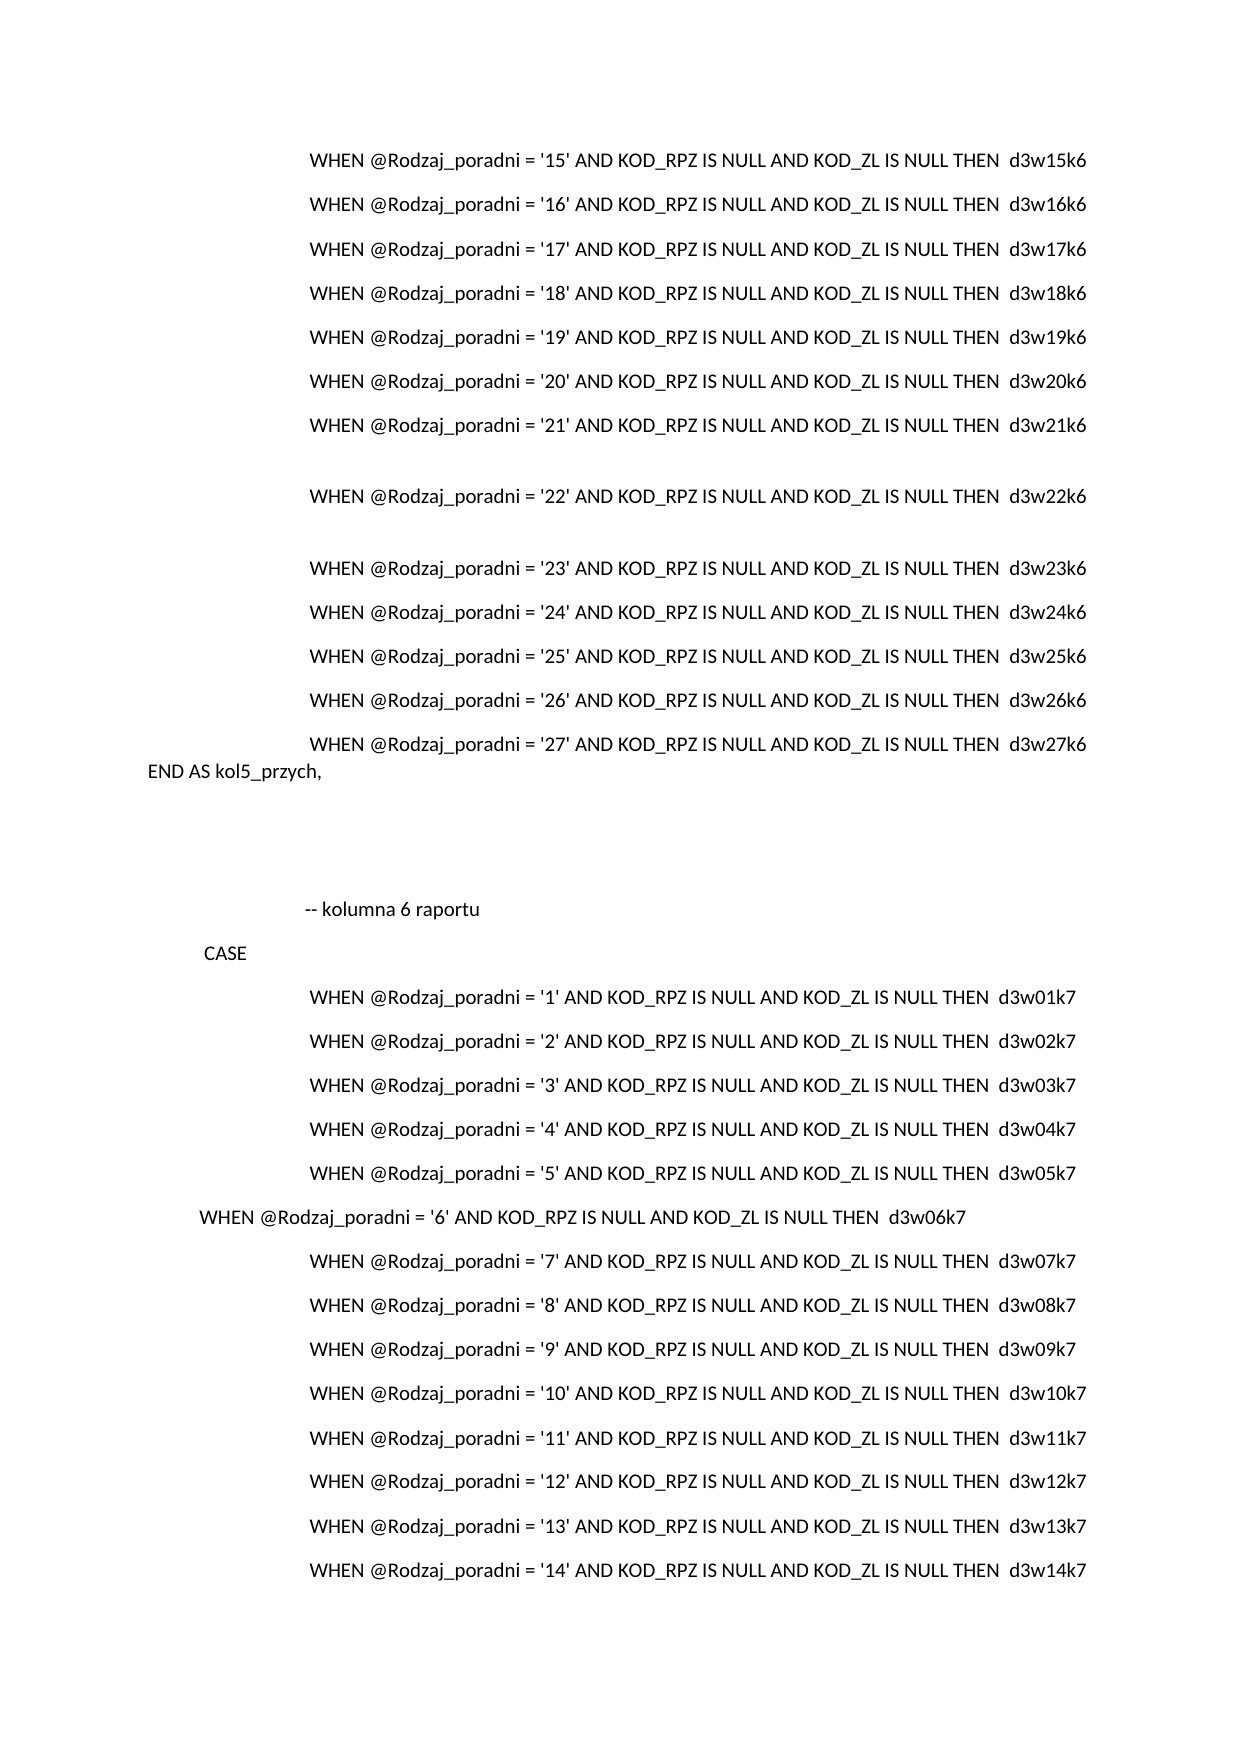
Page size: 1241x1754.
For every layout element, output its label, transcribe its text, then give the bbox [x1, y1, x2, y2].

text CASE [148, 940, 1093, 965]
text WHEN @Rodzaj_poradni = '22' AND KOD_RPZ IS NULL AND KOD_ZL IS NULL THEN d3w22k6 [148, 483, 1093, 536]
text WHEN @Rodzaj_poradni = '3' AND KOD_RPZ IS NULL AND KOD_ZL IS NULL THEN d3w03k7 [148, 1072, 1093, 1098]
text WHEN @Rodzaj_poradni = '7' AND KOD_RPZ IS NULL AND KOD_ZL IS NULL THEN d3w07k7 [148, 1248, 1093, 1274]
text WHEN @Rodzaj_poradni = '11' AND KOD_RPZ IS NULL AND KOD_ZL IS NULL THEN d3w11k7 [148, 1425, 1093, 1450]
text WHEN @Rodzaj_poradni = '1' AND KOD_RPZ IS NULL AND KOD_ZL IS NULL THEN d3w01k7 [148, 984, 1093, 1009]
text -- kolumna 6 raportu [148, 896, 1093, 921]
text WHEN @Rodzaj_poradni = '23' AND KOD_RPZ IS NULL AND KOD_ZL IS NULL THEN d3w23k6 [148, 555, 1093, 580]
text WHEN @Rodzaj_poradni = '14' AND KOD_RPZ IS NULL AND KOD_ZL IS NULL THEN d3w14k7 [148, 1557, 1093, 1582]
text WHEN @Rodzaj_poradni = '10' AND KOD_RPZ IS NULL AND KOD_ZL IS NULL THEN d3w10k7 [148, 1381, 1093, 1406]
text WHEN @Rodzaj_poradni = '17' AND KOD_RPZ IS NULL AND KOD_ZL IS NULL THEN d3w17k6 [148, 236, 1093, 261]
text WHEN @Rodzaj_poradni = '12' AND KOD_RPZ IS NULL AND KOD_ZL IS NULL THEN d3w12k7 [148, 1469, 1093, 1494]
text WHEN @Rodzaj_poradni = '4' AND KOD_RPZ IS NULL AND KOD_ZL IS NULL THEN d3w04k7 [148, 1116, 1093, 1142]
text WHEN @Rodzaj_poradni = '19' AND KOD_RPZ IS NULL AND KOD_ZL IS NULL THEN d3w19k6 [148, 324, 1093, 349]
text WHEN @Rodzaj_poradni = '6' AND KOD_RPZ IS NULL AND KOD_ZL IS NULL THEN d3w06k7 [148, 1204, 1093, 1230]
text WHEN @Rodzaj_poradni = '21' AND KOD_RPZ IS NULL AND KOD_ZL IS NULL THEN d3w21k6 [148, 412, 1093, 465]
text WHEN @Rodzaj_poradni = '20' AND KOD_RPZ IS NULL AND KOD_ZL IS NULL THEN d3w20k6 [148, 368, 1093, 393]
text WHEN @Rodzaj_poradni = '9' AND KOD_RPZ IS NULL AND KOD_ZL IS NULL THEN d3w09k7 [148, 1337, 1093, 1362]
text WHEN @Rodzaj_poradni = '27' AND KOD_RPZ IS NULL AND KOD_ZL IS NULL THEN d3w27k6 END AS kol5_przych, [148, 731, 1093, 784]
text WHEN @Rodzaj_poradni = '16' AND KOD_RPZ IS NULL AND KOD_ZL IS NULL THEN d3w16k6 [148, 192, 1093, 217]
text WHEN @Rodzaj_poradni = '24' AND KOD_RPZ IS NULL AND KOD_ZL IS NULL THEN d3w24k6 [148, 599, 1093, 624]
text WHEN @Rodzaj_poradni = '25' AND KOD_RPZ IS NULL AND KOD_ZL IS NULL THEN d3w25k6 [148, 643, 1093, 668]
text WHEN @Rodzaj_poradni = '2' AND KOD_RPZ IS NULL AND KOD_ZL IS NULL THEN d3w02k7 [148, 1028, 1093, 1053]
text WHEN @Rodzaj_poradni = '8' AND KOD_RPZ IS NULL AND KOD_ZL IS NULL THEN d3w08k7 [148, 1292, 1093, 1318]
text WHEN @Rodzaj_poradni = '15' AND KOD_RPZ IS NULL AND KOD_ZL IS NULL THEN d3w15k6 [148, 148, 1093, 173]
text WHEN @Rodzaj_poradni = '26' AND KOD_RPZ IS NULL AND KOD_ZL IS NULL THEN d3w26k6 [148, 687, 1093, 712]
text WHEN @Rodzaj_poradni = '18' AND KOD_RPZ IS NULL AND KOD_ZL IS NULL THEN d3w18k6 [148, 280, 1093, 305]
text WHEN @Rodzaj_poradni = '13' AND KOD_RPZ IS NULL AND KOD_ZL IS NULL THEN d3w13k7 [148, 1513, 1093, 1538]
text WHEN @Rodzaj_poradni = '5' AND KOD_RPZ IS NULL AND KOD_ZL IS NULL THEN d3w05k7 [148, 1160, 1093, 1186]
